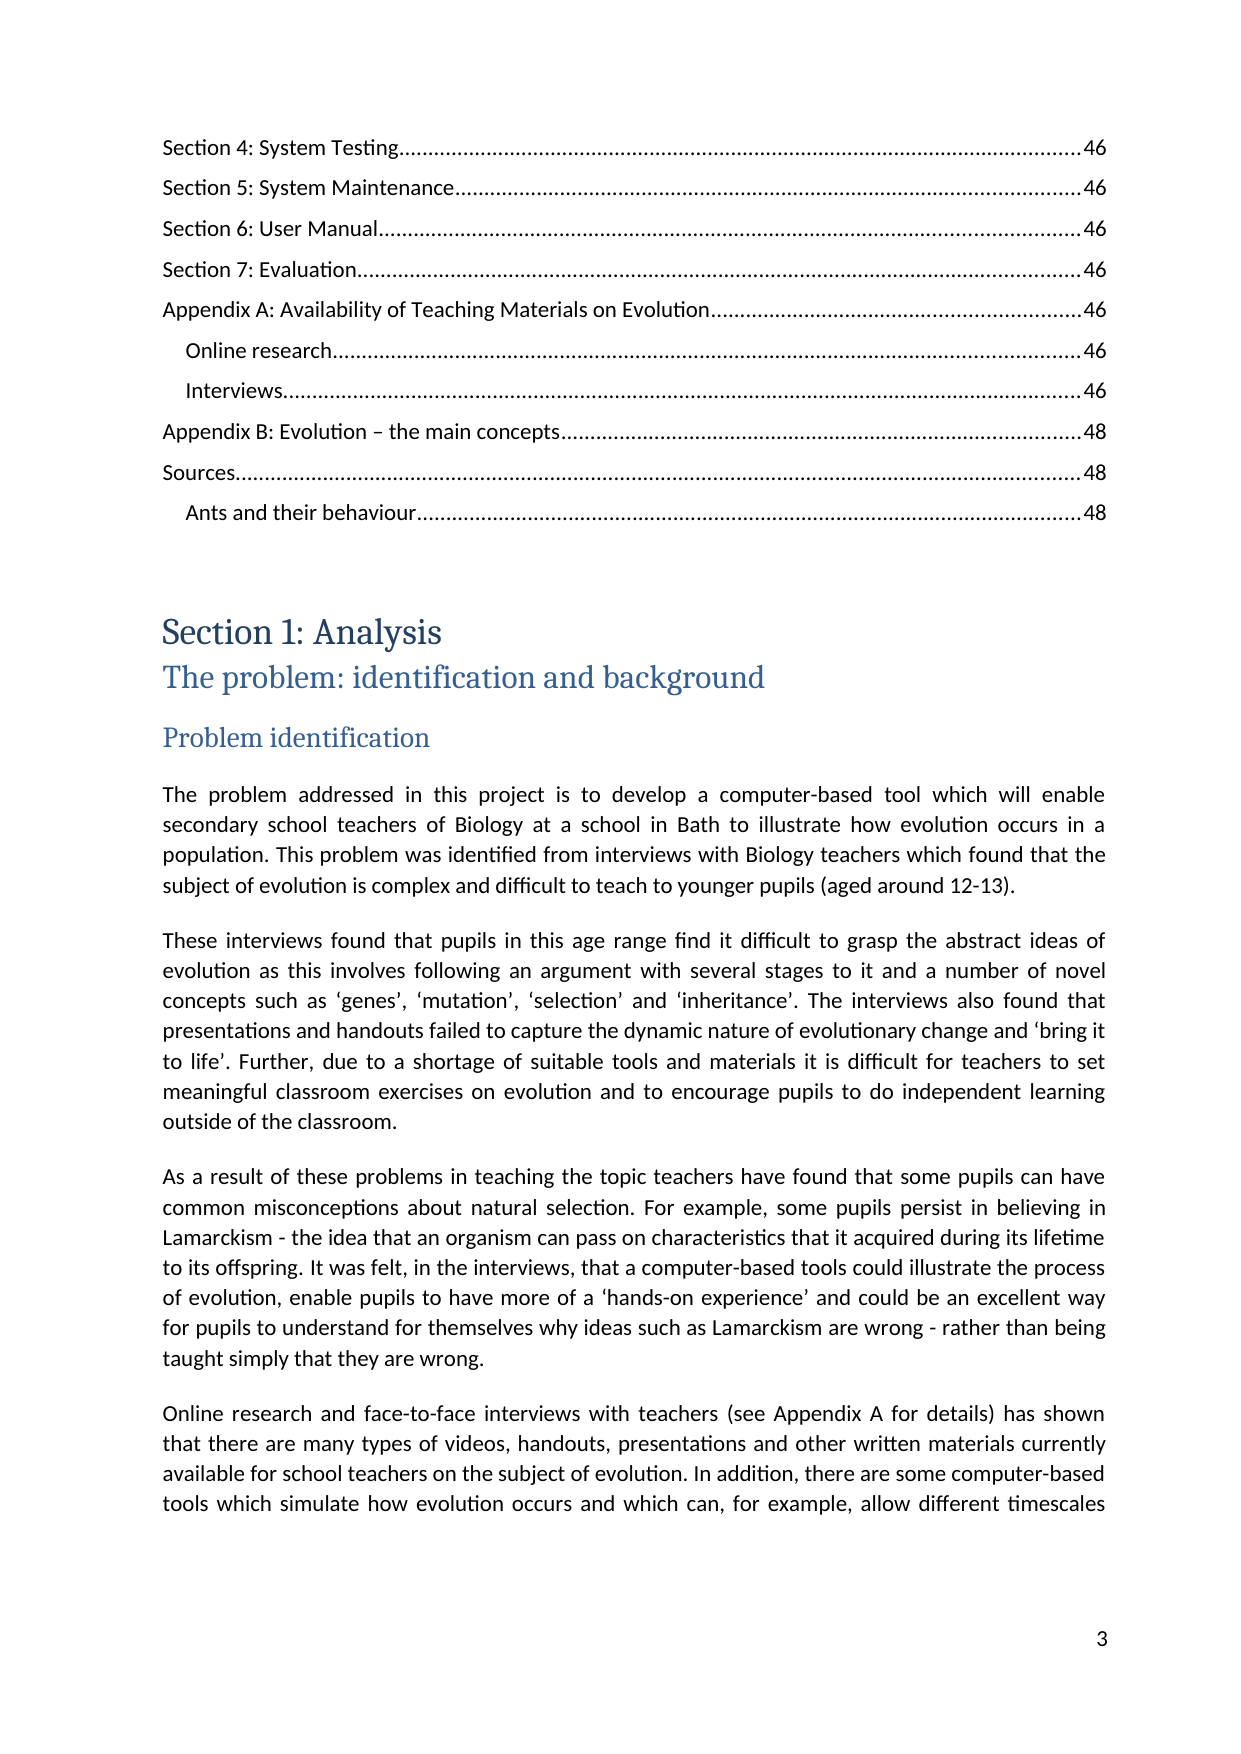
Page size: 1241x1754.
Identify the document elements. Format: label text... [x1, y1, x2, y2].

subtitle The problem: identification and background [162, 658, 1107, 697]
subtitle Problem identification [162, 722, 1107, 755]
text These interviews found that pupils in this age range find it difficult to grasp the abstract ideas of evolution as this involves following an argument with several stages to it and a number of novel concepts such as ‘genes’, ‘mutation’, ‘selection’ and ‘inheritance’. The interviews also found that presentations and handouts failed to capture the dynamic nature of evolutionary change and ‘bring it to life’. Further, due to a shortage of suitable tools and materials it is difficult for teachers to set meaningful classroom exercises on evolution and to encourage pupils to do independent learning outside of the classroom. [162, 926, 1107, 1135]
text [162, 1399, 1107, 1518]
text As a result of these problems in teaching the topic teachers have found that some pupils can have common misconceptions about natural selection. For example, some pupils persist in believing in Lamarckism - the idea that an organism can pass on characteristics that it acquired during its lifetime to its offspring. It was felt, in the interviews, that a computer-based tools could illustrate the process of evolution, enable pupils to have more of a ‘hands-on experience’ and could be an excellent way for pupils to understand for themselves why ideas such as Lamarckism are wrong - rather than being taught simply that they are wrong. [162, 1162, 1107, 1372]
subtitle Section 1: Analysis [162, 611, 1107, 654]
text The problem addressed in this project is to develop a computer-based tool which will enable secondary school teachers of Biology at a school in Bath to illustrate how evolution occurs in a population. This problem was identified from interviews with Biology teachers which found that the subject of evolution is complex and difficult to teach to younger pupils (aged around 12-13). [162, 780, 1107, 899]
